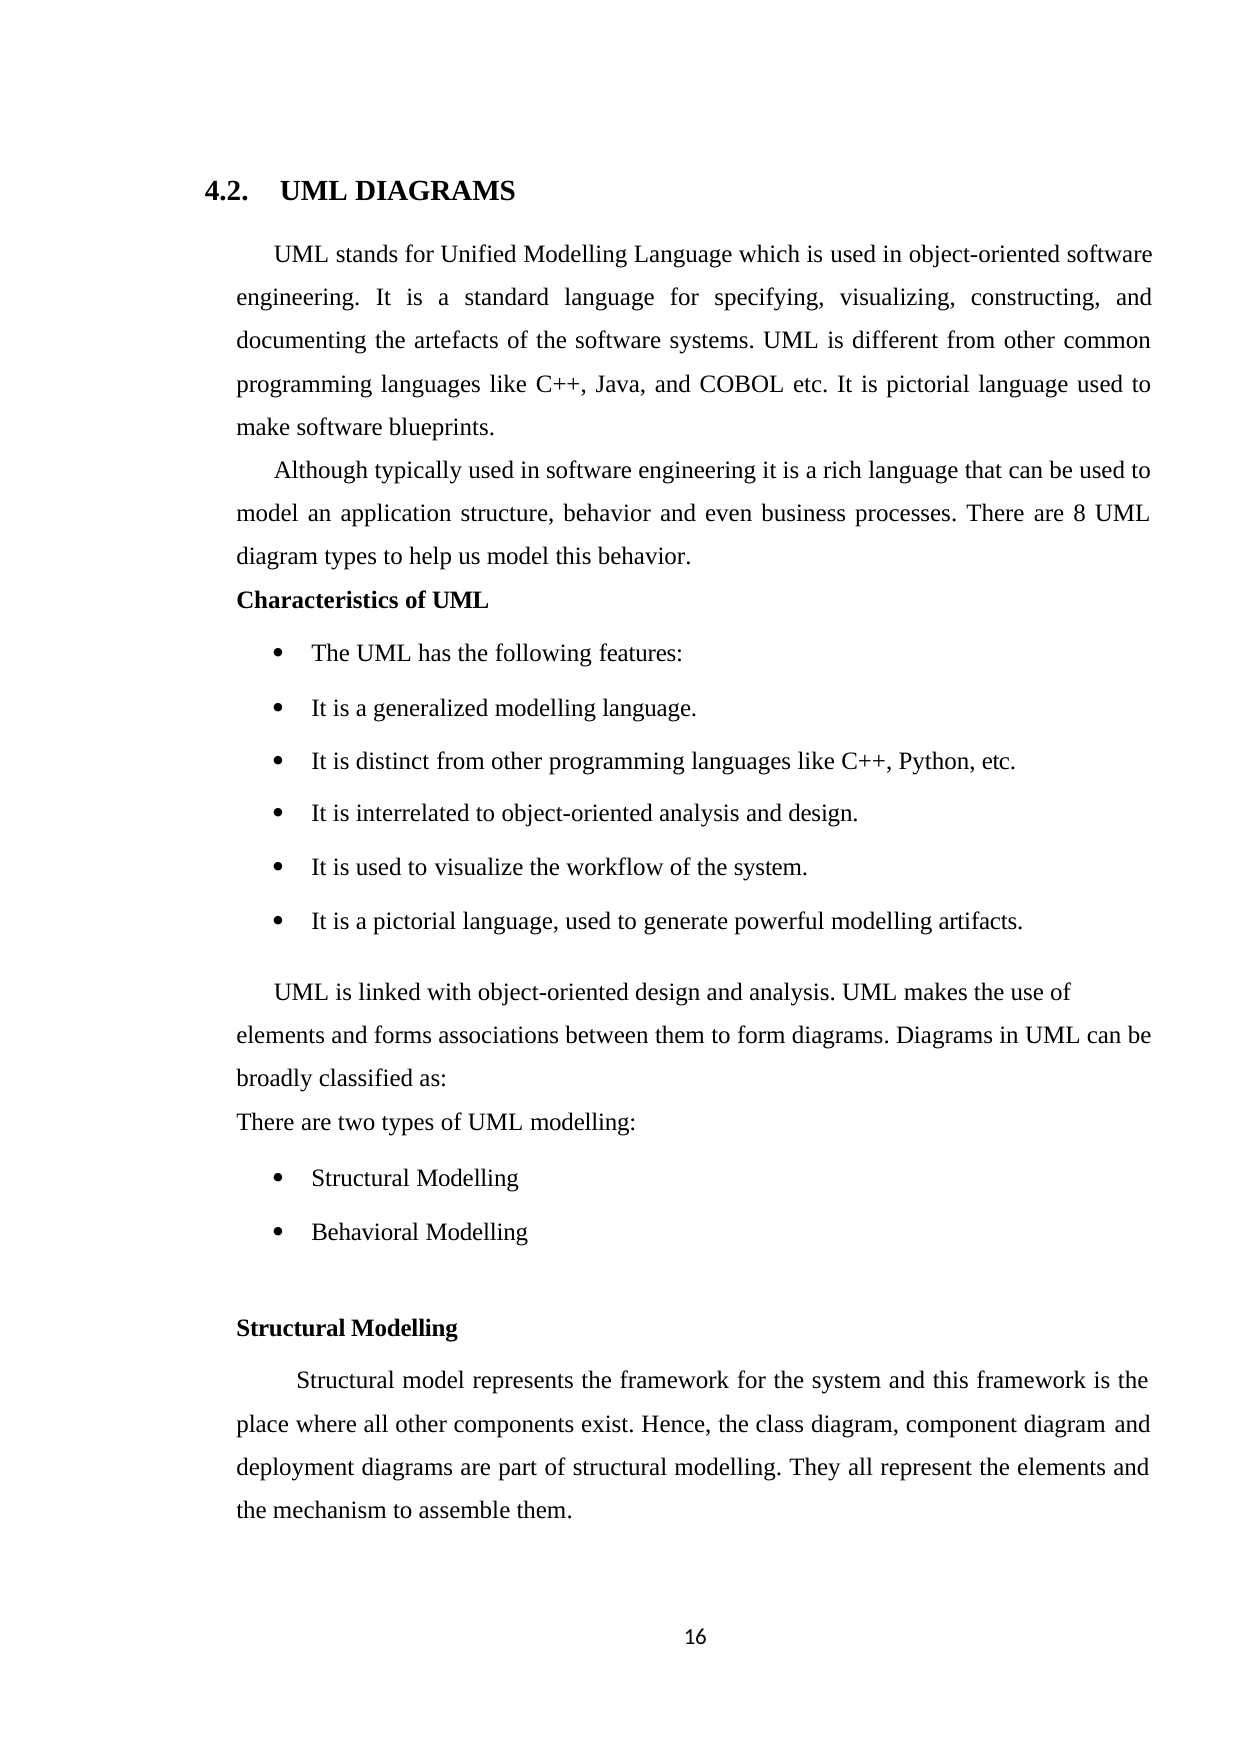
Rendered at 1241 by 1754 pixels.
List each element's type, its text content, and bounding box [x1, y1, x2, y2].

subtitle Structural Modelling [236, 1313, 1198, 1341]
list It is a generalized modelling language. [273, 693, 1198, 722]
list The UML has the following features: [273, 638, 1198, 667]
text UML stands for Unified Modelling Language which is used in object-oriented software engineering. It is a standard language for specifying, visualizing, constructing, and documenting the artefacts of the software systems. UML is different from other common programming languages like C++, Java, and COBOL etc. It is pictorial language used to make software blueprints. [236, 239, 1153, 441]
list It is interrelated to object-oriented analysis and design. [273, 798, 1198, 827]
list Behavioral Modelling [273, 1217, 1198, 1246]
text UML is linked with object-oriented design and analysis. UML makes the use of elements and forms associations between them to form diagrams. Diagrams in UML can be broadly classified as: [236, 977, 1158, 1092]
text Although typically used in software engineering it is a rich language that can be used to model an application structure, behavior and even business processes. There are 8 UML diagram types to help us model this behavior. [236, 455, 1152, 570]
list It is distinct from other programming languages like C++, Python, etc. [273, 746, 1198, 775]
list It is a pictorial language, used to generate powerful modelling artifacts. [273, 906, 1198, 935]
list Structural Modelling [273, 1163, 1198, 1192]
list It is used to visualize the workflow of the system. [273, 852, 1198, 881]
subtitle UML DIAGRAMS [204, 173, 1198, 206]
text Structural model represents the framework for the system and this framework is the place where all other components exist. Hence, the class diagram, component diagram and deployment diagrams are part of structural modelling. They all represent the elements and the mechanism to assemble them. [236, 1366, 1150, 1524]
subtitle Characteristics of UML [236, 585, 1198, 614]
text There are two types of UML modelling: [236, 1107, 1198, 1136]
